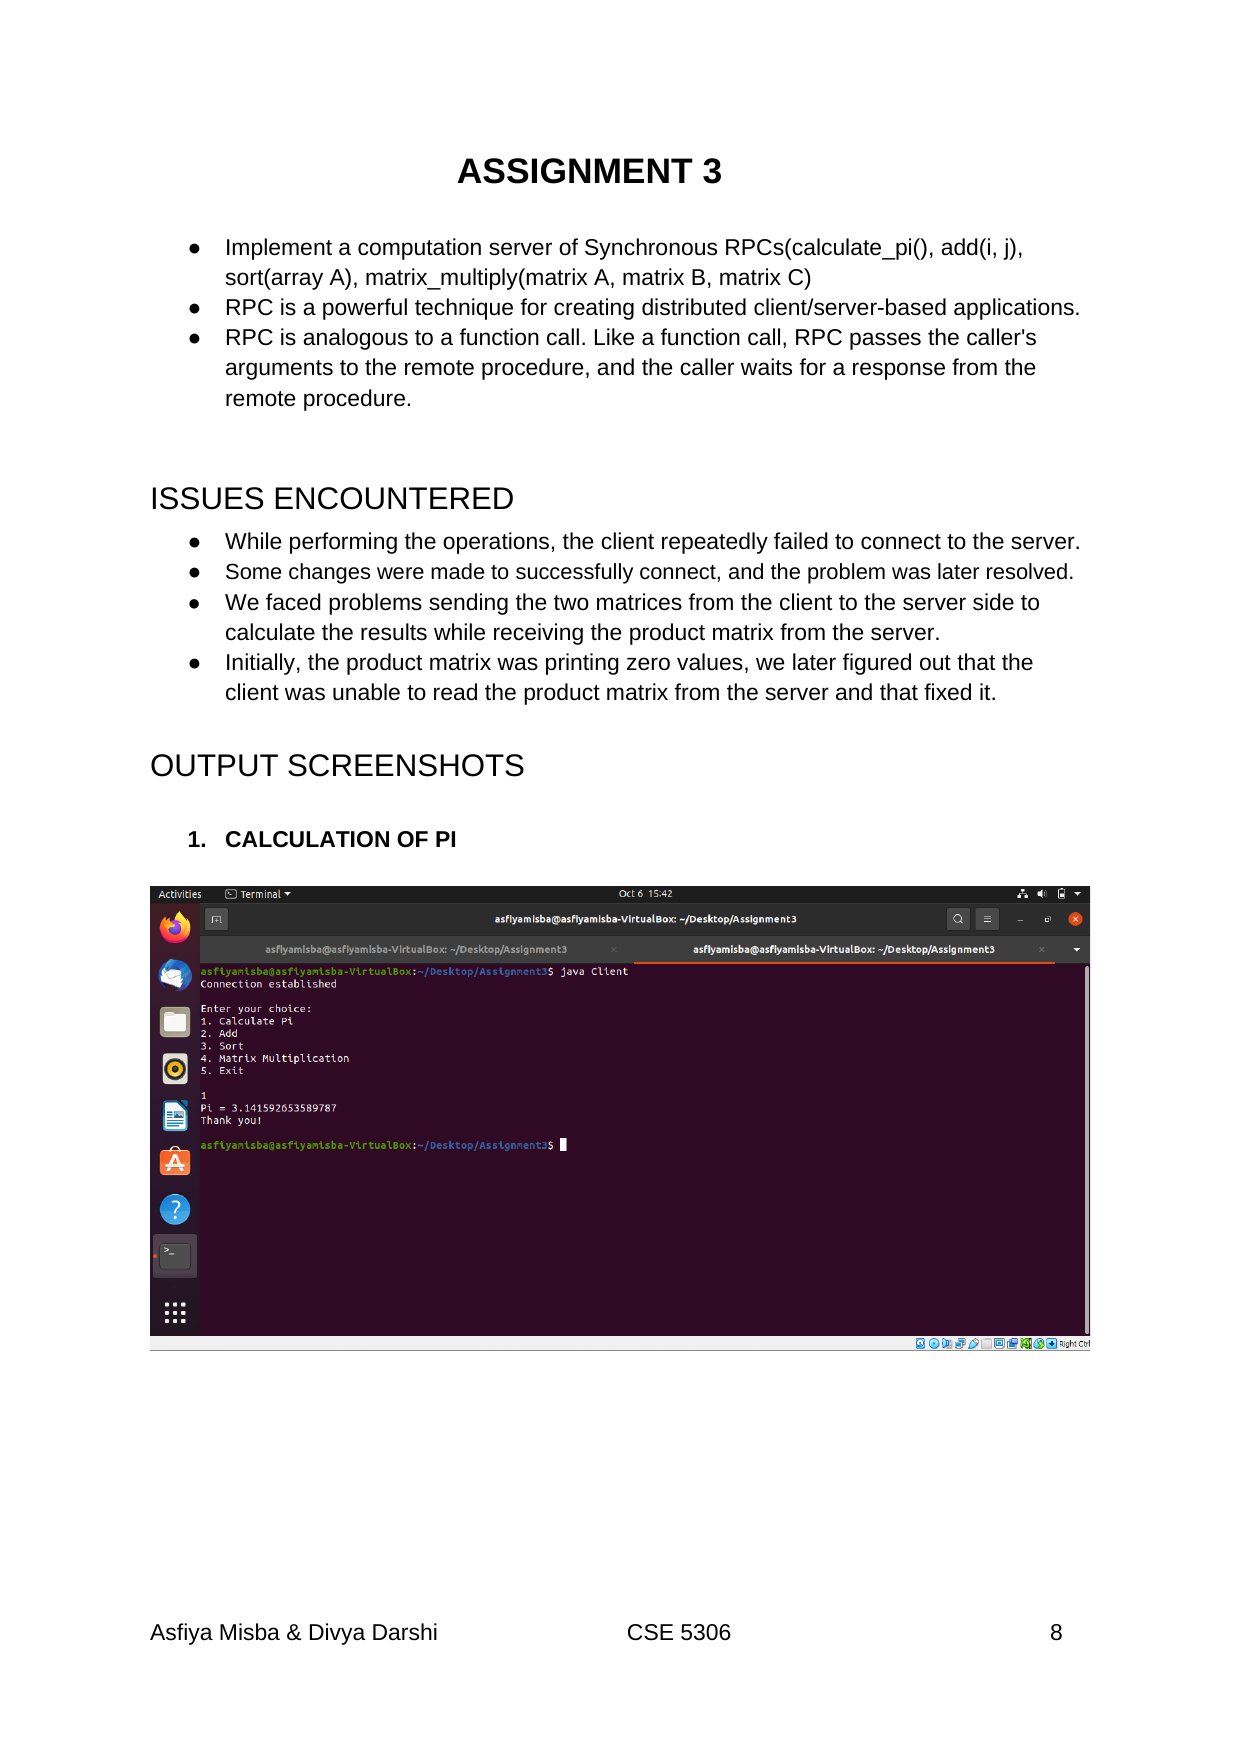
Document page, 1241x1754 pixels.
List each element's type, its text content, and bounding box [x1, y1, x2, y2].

list While performing the operations, the client repeatedly failed to connect to the server. [187, 528, 1090, 554]
list We faced problems sending the two matrices from the client to the server side to calculate the results while receiving the product matrix from the server. [187, 588, 1090, 645]
subtitle ISSUES ENCOUNTERED [150, 480, 1090, 516]
list CALCULATION OF PI [187, 826, 1090, 852]
list RPC is analogous to a function call. Like a function call, RPC passes the caller's [187, 324, 1090, 350]
subtitle ASSIGNMENT 3 [225, 150, 1090, 191]
picture [150, 886, 1091, 1351]
list Initially, the product matrix was printing zero values, we later figured out that the client was unable to read the product matrix from the server and that fixed it. [187, 649, 1090, 706]
subtitle OUTPUT SCREENSHOTS [150, 747, 1090, 783]
list Implement a computation server of Synchronous RPCs(calculate_pi(), add(i, j), sort(array A), matrix_multiply(matrix A, matrix B, matrix C) [187, 233, 1090, 290]
list Some changes were made to successfully connect, and the problem was later resolved. [187, 558, 1090, 585]
text arguments to the remote procedure, and the caller waits for a response from the remote procedure. [225, 354, 1090, 411]
list RPC is a powerful technique for creating distributed client/server-based applications. [187, 294, 1090, 320]
